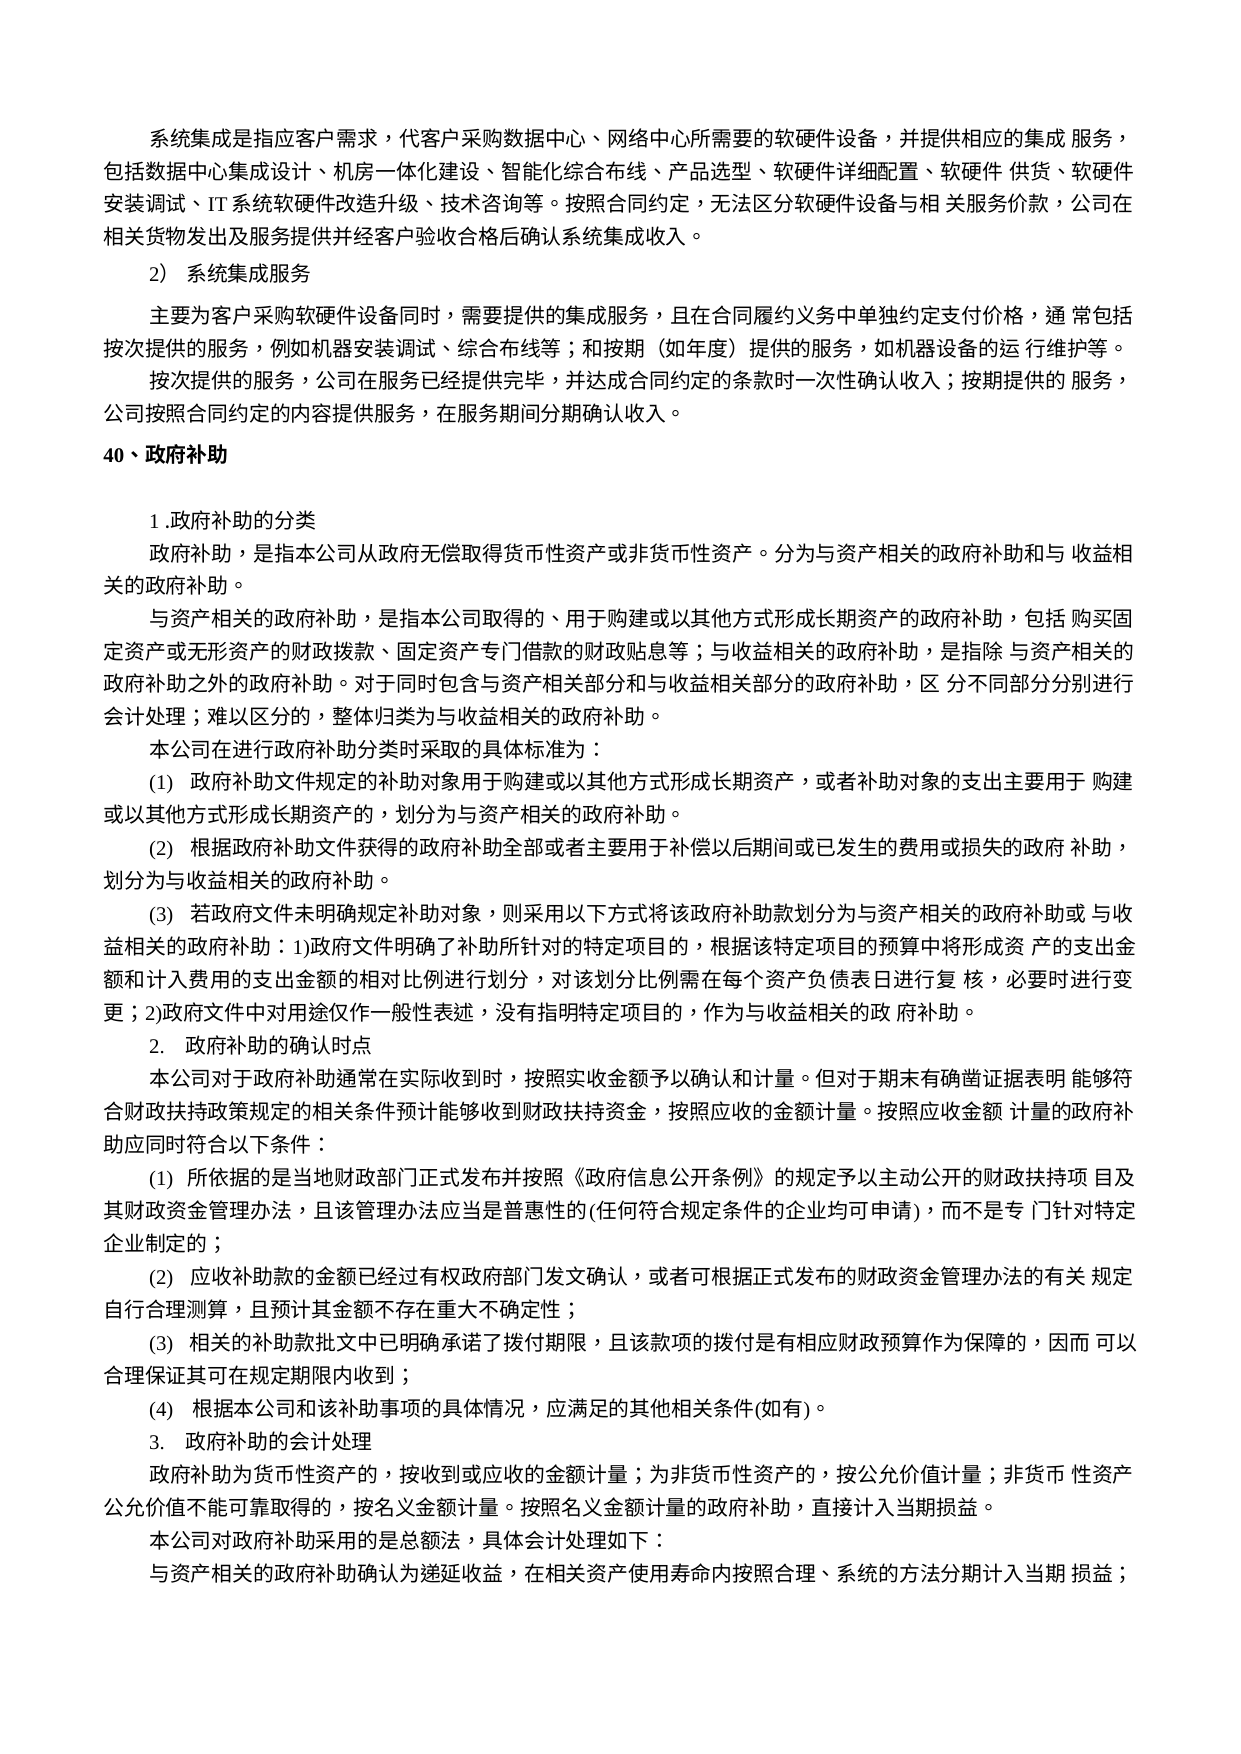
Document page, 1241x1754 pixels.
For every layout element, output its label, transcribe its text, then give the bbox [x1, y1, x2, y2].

subtitle 40、政府补助 [103, 436, 1137, 469]
text 主要为客户采购软硬件设备同时，需要提供的集成服务，且在合同履约义务中单独约定支付价格，通 常包括按次提供的服务，例如机器安装调试、综合布线等；和按期（如年度）提供的服务，如机器设备的运 行维护等。 [103, 298, 1137, 363]
text 系统集成是指应客户需求，代客户采购数据中心、网络中心所需要的软硬件设备，并提供相应的集成 服务，包括数据中心集成设计、机房一体化建设、智能化综合布线、产品选型、软硬件详细配置、软硬件 供货、软硬件安装调试、IT系统软硬件改造升级、技术咨询等。按照合同约定，无法区分软硬件设备与相 关服务价款，公司在相关货物发出及服务提供并经客户验收合格后确认系统集成收入。 [103, 121, 1137, 251]
text 按次提供的服务，公司在服务已经提供完毕，并达成合同约定的条款时一次性确认收入；按期提供的 服务，公司按照合同约定的内容提供服务，在服务期间分期确认收入。 [103, 363, 1137, 428]
list 根据政府补助文件获得的政府补助全部或者主要用于补偿以后期间或已发生的费用或损失的政府 补助，划分为与收益相关的政府补助。 [103, 829, 1137, 895]
list 所依据的是当地财政部门正式发布并按照《政府信息公开条例》的规定予以主动公开的财政扶持项 目及其财政资金管理办法，且该管理办法应当是普惠性的(任何符合规定条件的企业均可申请)，而不是专 门针对特定企业制定的； [103, 1159, 1137, 1258]
list 相关的补助款批文中已明确承诺了拨付期限，且该款项的拨付是有相应财政预算作为保障的，因而 可以合理保证其可在规定期限内收到； [103, 1324, 1137, 1390]
list 应收补助款的金额已经过有权政府部门发文确认，或者可根据正式发布的财政资金管理办法的有关 规定自行合理测算，且预计其金额不存在重大不确定性； [103, 1258, 1137, 1324]
list 若政府文件未明确规定补助对象，则采用以下方式将该政府补助款划分为与资产相关的政府补助或 与收益相关的政府补助：1)政府文件明确了补助所针对的特定项目的，根据该特定项目的预算中将形成资 产的支出金额和计入费用的支出金额的相对比例进行划分，对该划分比例需在每个资产负债表日进行复 核，必要时进行变更；2)政府文件中对用途仅作一般性表述，没有指明特定项目的，作为与收益相关的政 府补助。 [103, 895, 1137, 1027]
text 与资产相关的政府补助，是指本公司取得的、用于购建或以其他方式形成长期资产的政府补助，包括 购买固定资产或无形资产的财政拨款、固定资产专门借款的财政贴息等；与收益相关的政府补助，是指除 与资产相关的政府补助之外的政府补助。对于同时包含与资产相关部分和与收益相关部分的政府补助，区 分不同部分分别进行会计处理；难以区分的，整体归类为与收益相关的政府补助。 [103, 601, 1137, 731]
list 政府补助的确认时点 [103, 1027, 1137, 1060]
text 政府补助为货币性资产的，按收到或应收的金额计量；为非货币性资产的，按公允价值计量；非货币 性资产公允价值不能可靠取得的，按名义金额计量。按照名义金额计量的政府补助，直接计入当期损益。 [103, 1456, 1137, 1522]
text 本公司对于政府补助通常在实际收到时，按照实收金额予以确认和计量。但对于期末有确凿证据表明 能够符合财政扶持政策规定的相关条件预计能够收到财政扶持资金，按照应收的金额计量。按照应收金额 计量的政府补助应同时符合以下条件： [103, 1060, 1137, 1159]
list 根据本公司和该补助事项的具体情况，应满足的其他相关条件(如有)。 [103, 1390, 1137, 1423]
list 政府补助的会计处理 [103, 1423, 1137, 1456]
text 本公司对政府补助采用的是总额法，具体会计处理如下： [103, 1522, 1137, 1555]
text 本公司在进行政府补助分类时采取的具体标准为： [103, 731, 1137, 763]
text 1 .政府补助的分类 [103, 503, 1137, 535]
text 2） 系统集成服务 [103, 259, 1137, 288]
text 政府补助，是指本公司从政府无偿取得货币性资产或非货币性资产。分为与资产相关的政府补助和与 收益相关的政府补助。 [103, 535, 1137, 601]
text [103, 1555, 1137, 1588]
list 政府补助文件规定的补助对象用于购建或以其他方式形成长期资产，或者补助对象的支出主要用于 购建或以其他方式形成长期资产的，划分为与资产相关的政府补助。 [103, 763, 1137, 829]
